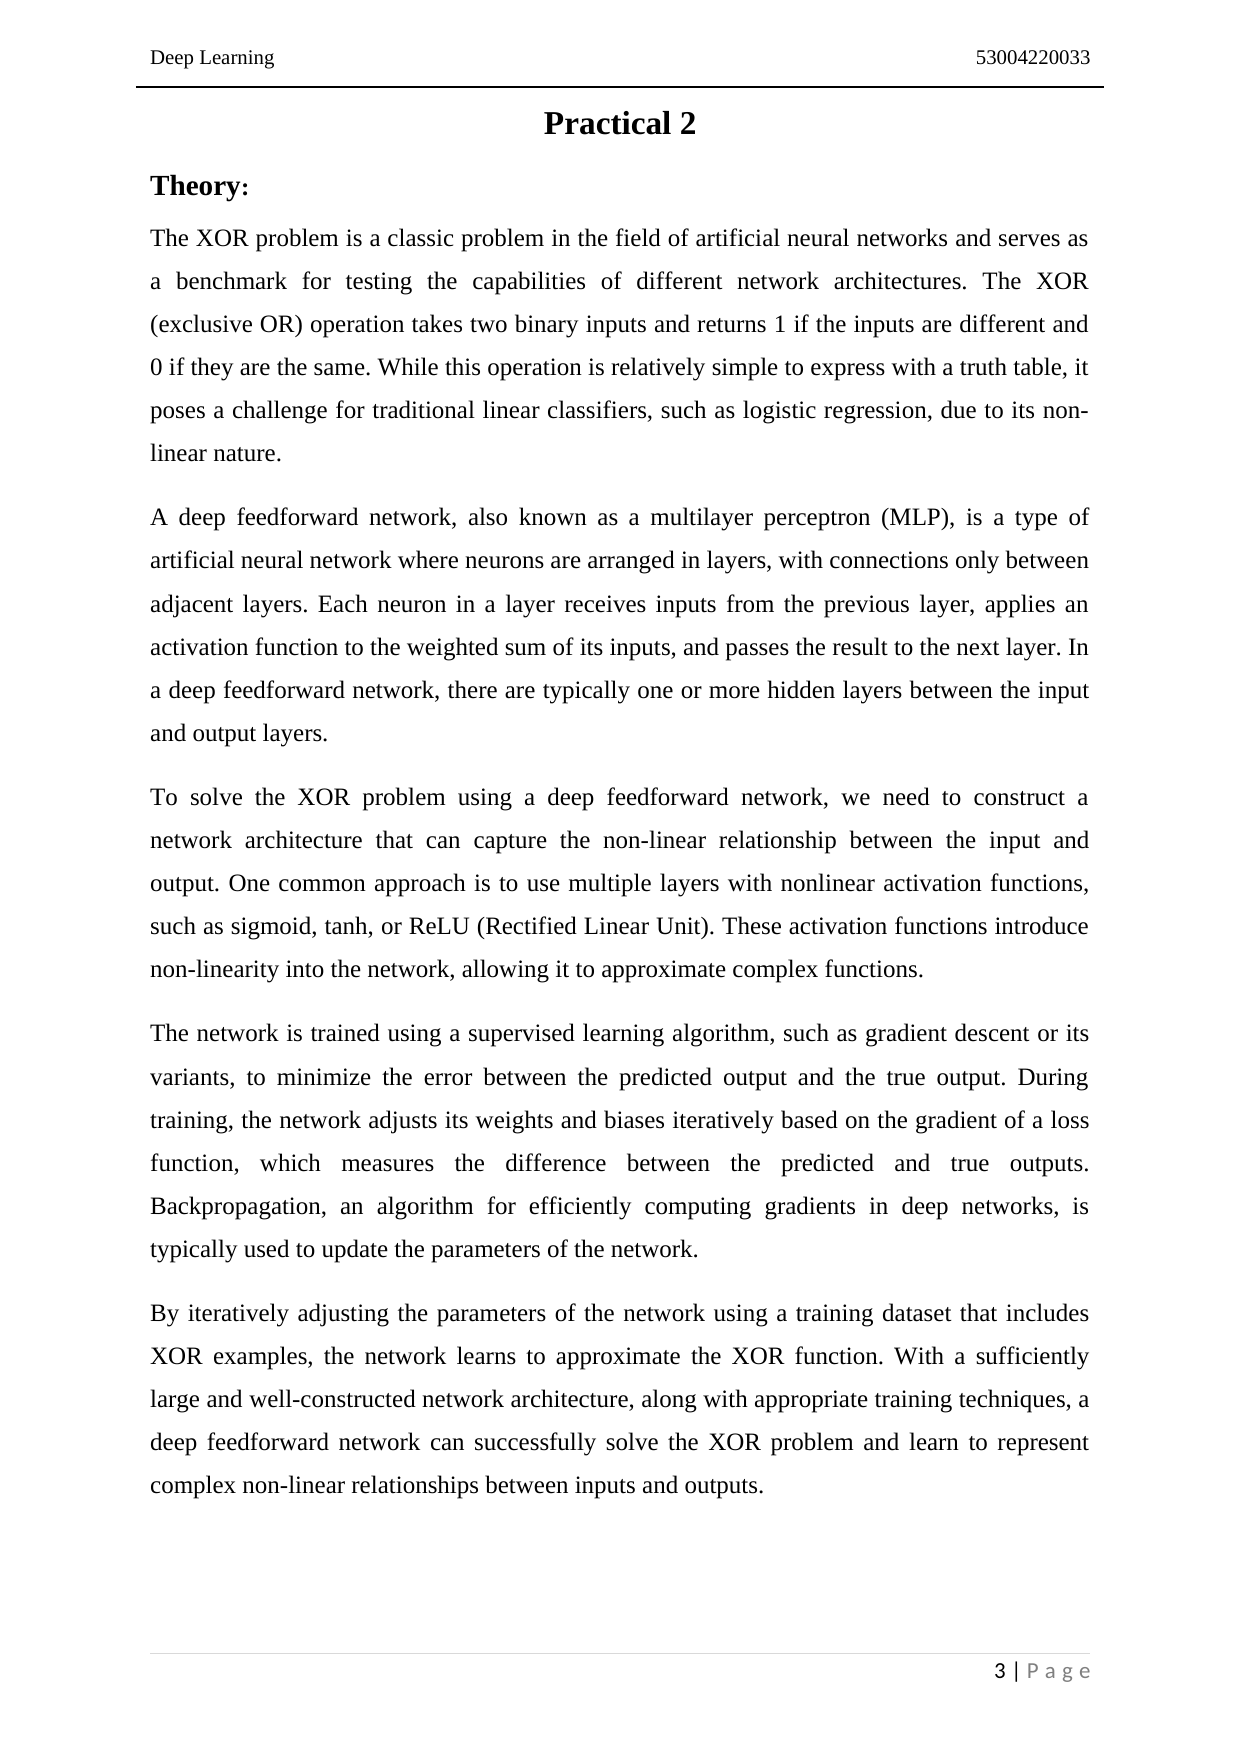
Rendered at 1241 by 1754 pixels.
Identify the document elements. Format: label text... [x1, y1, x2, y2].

text By iteratively adjusting the parameters of the network using a training dataset that includes XOR examples, the network learns to approximate the XOR function. With a sufficiently large and well-constructed network architecture, along with appropriate training techniques, a deep feedforward network can successfully solve the XOR problem and learn to represent complex non-linear relationships between inputs and outputs. [150, 1298, 1090, 1499]
text To solve the XOR problem using a deep feedforward network, we need to construct a network architecture that can capture the non-linear relationship between the input and output. One common approach is to use multiple layers with nonlinear activation functions, such as sigmoid, tanh, or ReLU (Rectified Linear Unit). These activation functions introduce non-linearity into the network, allowing it to approximate complex functions. [150, 782, 1090, 983]
text Theory: [150, 168, 1090, 202]
text A deep feedforward network, also known as a multilayer perceptron (MLP), is a type of artificial neural network where neurons are arranged in layers, with connections only between adjacent layers. Each neuron in a layer receives inputs from the previous layer, applies an activation function to the weighted sum of its inputs, and passes the result to the next layer. In a deep feedforward network, there are typically one or more hidden layers between the input and output layers. [150, 502, 1090, 747]
text The XOR problem is a classic problem in the field of artificial neural networks and serves as a benchmark for testing the capabilities of different network architectures. The XOR (exclusive OR) operation takes two binary inputs and returns 1 if the inputs are different and 0 if they are the same. While this operation is relatively simple to express with a truth table, it poses a challenge for traditional linear classifiers, such as logistic regression, due to its non-linear nature. [150, 223, 1090, 467]
text Practical 2 [150, 103, 1090, 142]
text The network is trained using a supervised learning algorithm, such as gradient descent or its variants, to minimize the error between the predicted output and the true output. During training, the network adjusts its weights and biases iteratively based on the gradient of a loss function, which measures the difference between the predicted and true outputs. Backpropagation, an algorithm for efficiently computing gradients in deep networks, is typically used to update the parameters of the network. [150, 1018, 1090, 1263]
